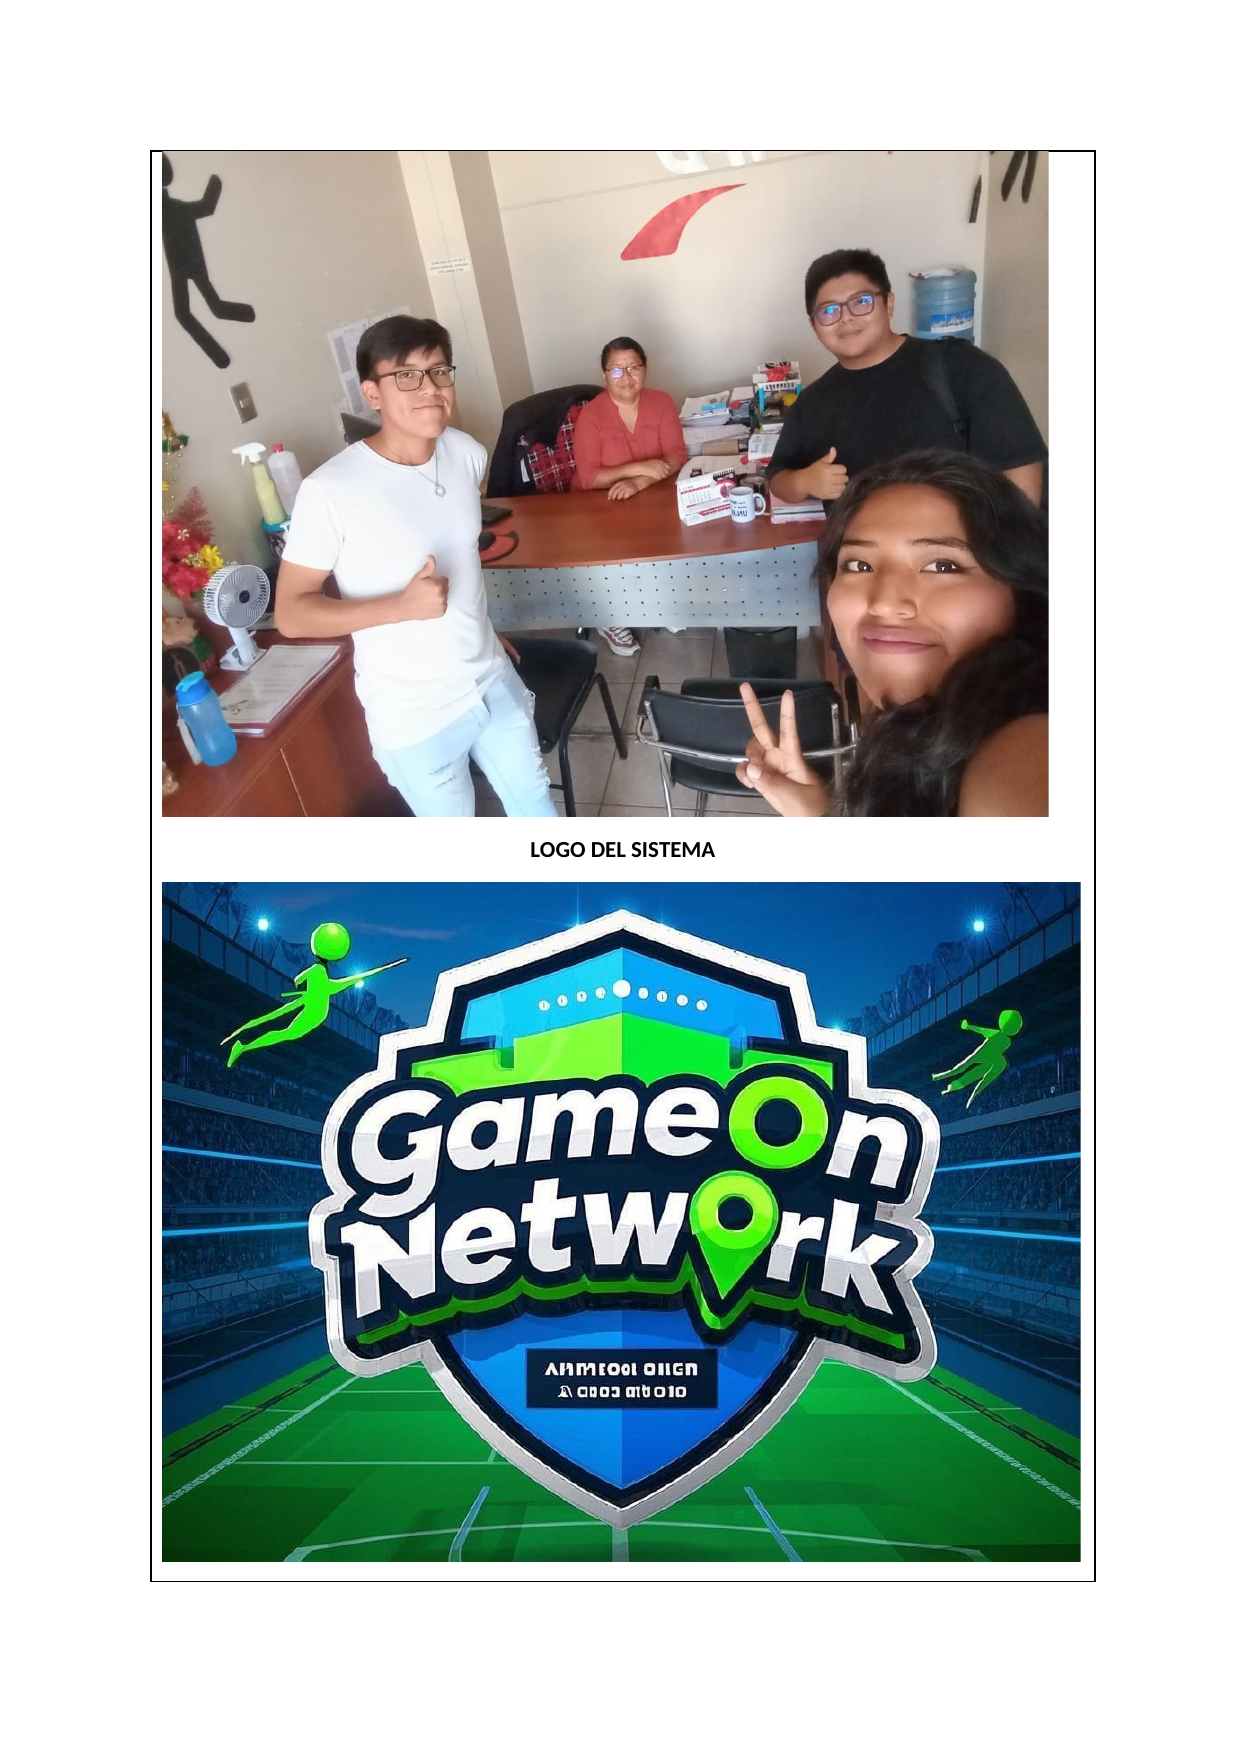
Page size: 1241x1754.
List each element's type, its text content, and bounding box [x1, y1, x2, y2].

picture [162, 151, 1049, 817]
picture [162, 882, 1081, 1562]
table_cell LOGO DEL SISTEMA [152, 152, 1094, 1581]
